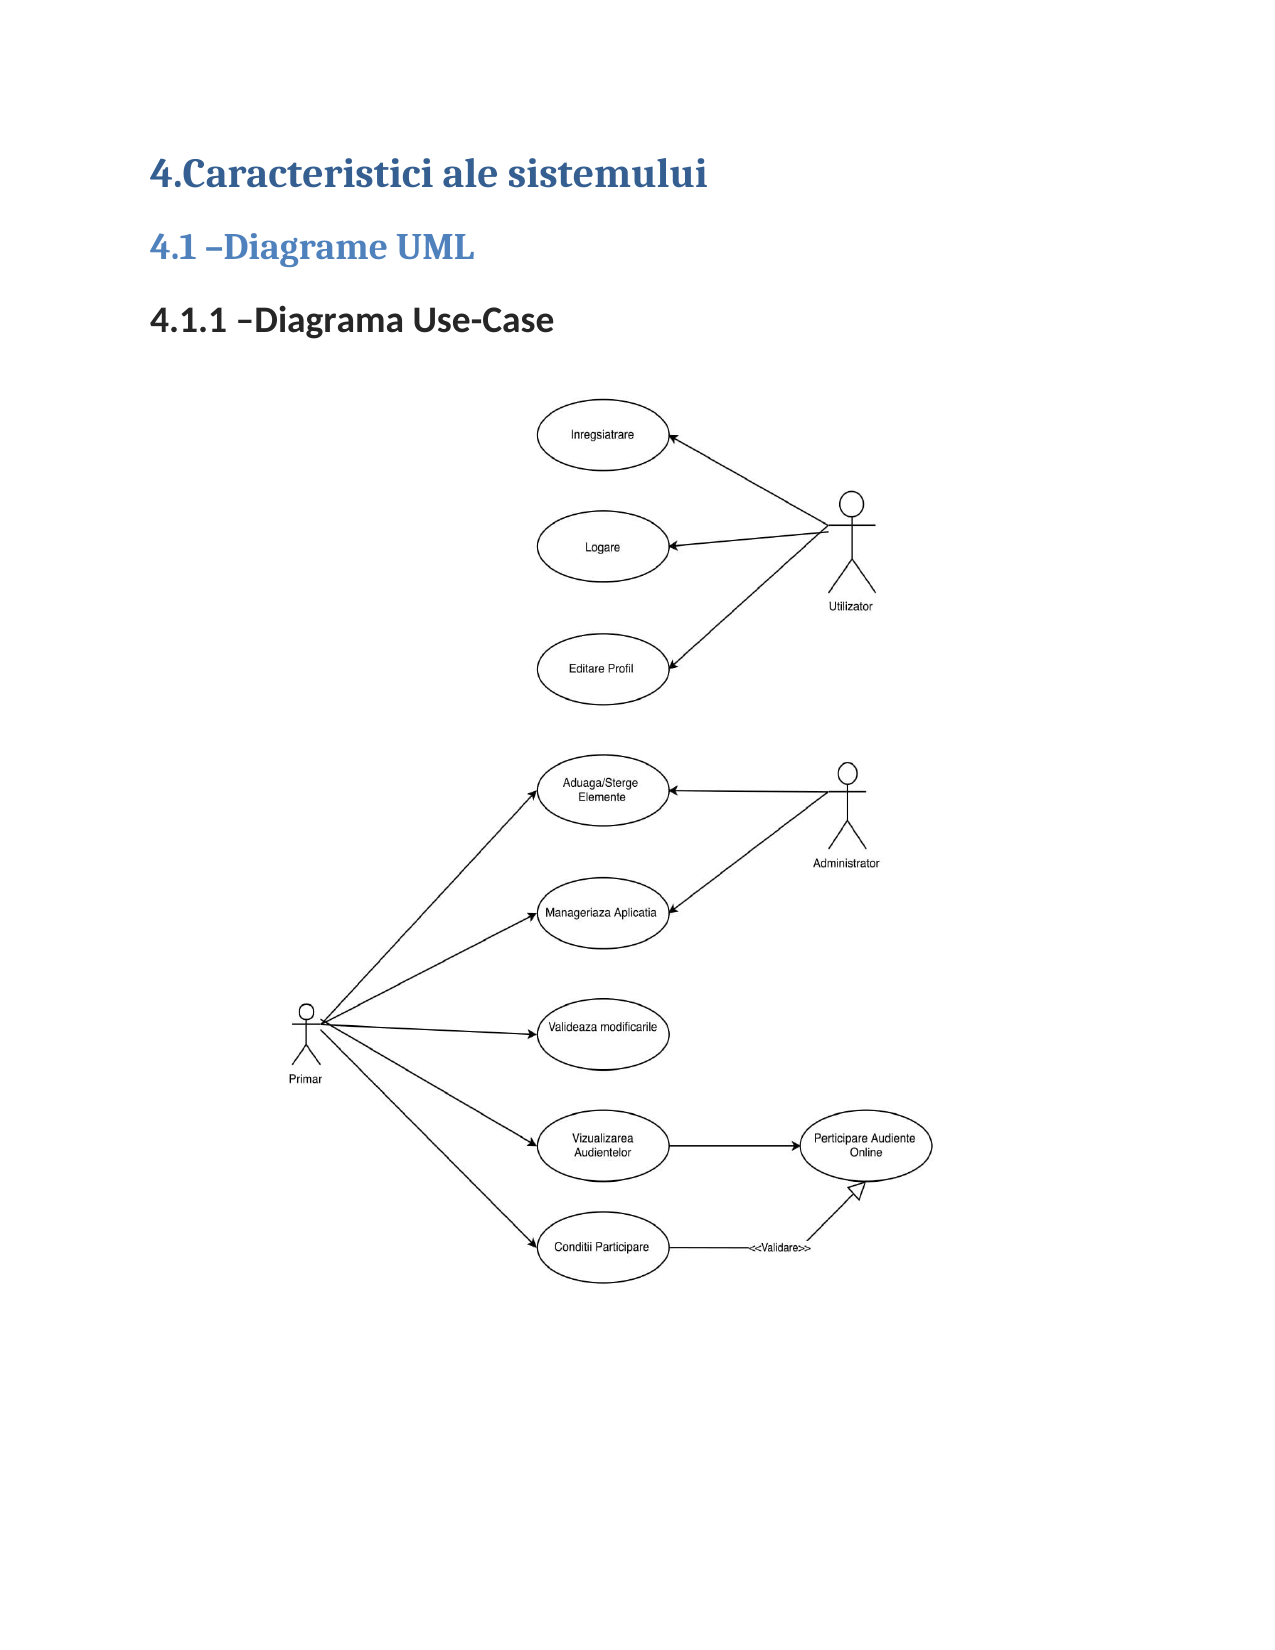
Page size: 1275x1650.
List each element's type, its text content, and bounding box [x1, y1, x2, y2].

subtitle 4.1.1 –Diagrama Use-Case [150, 296, 1125, 342]
subtitle 4.Caracteristici ale sistemului [150, 150, 1125, 198]
picture [150, 349, 950, 1465]
subtitle 4.1 –Diagrame UML [150, 226, 1125, 269]
